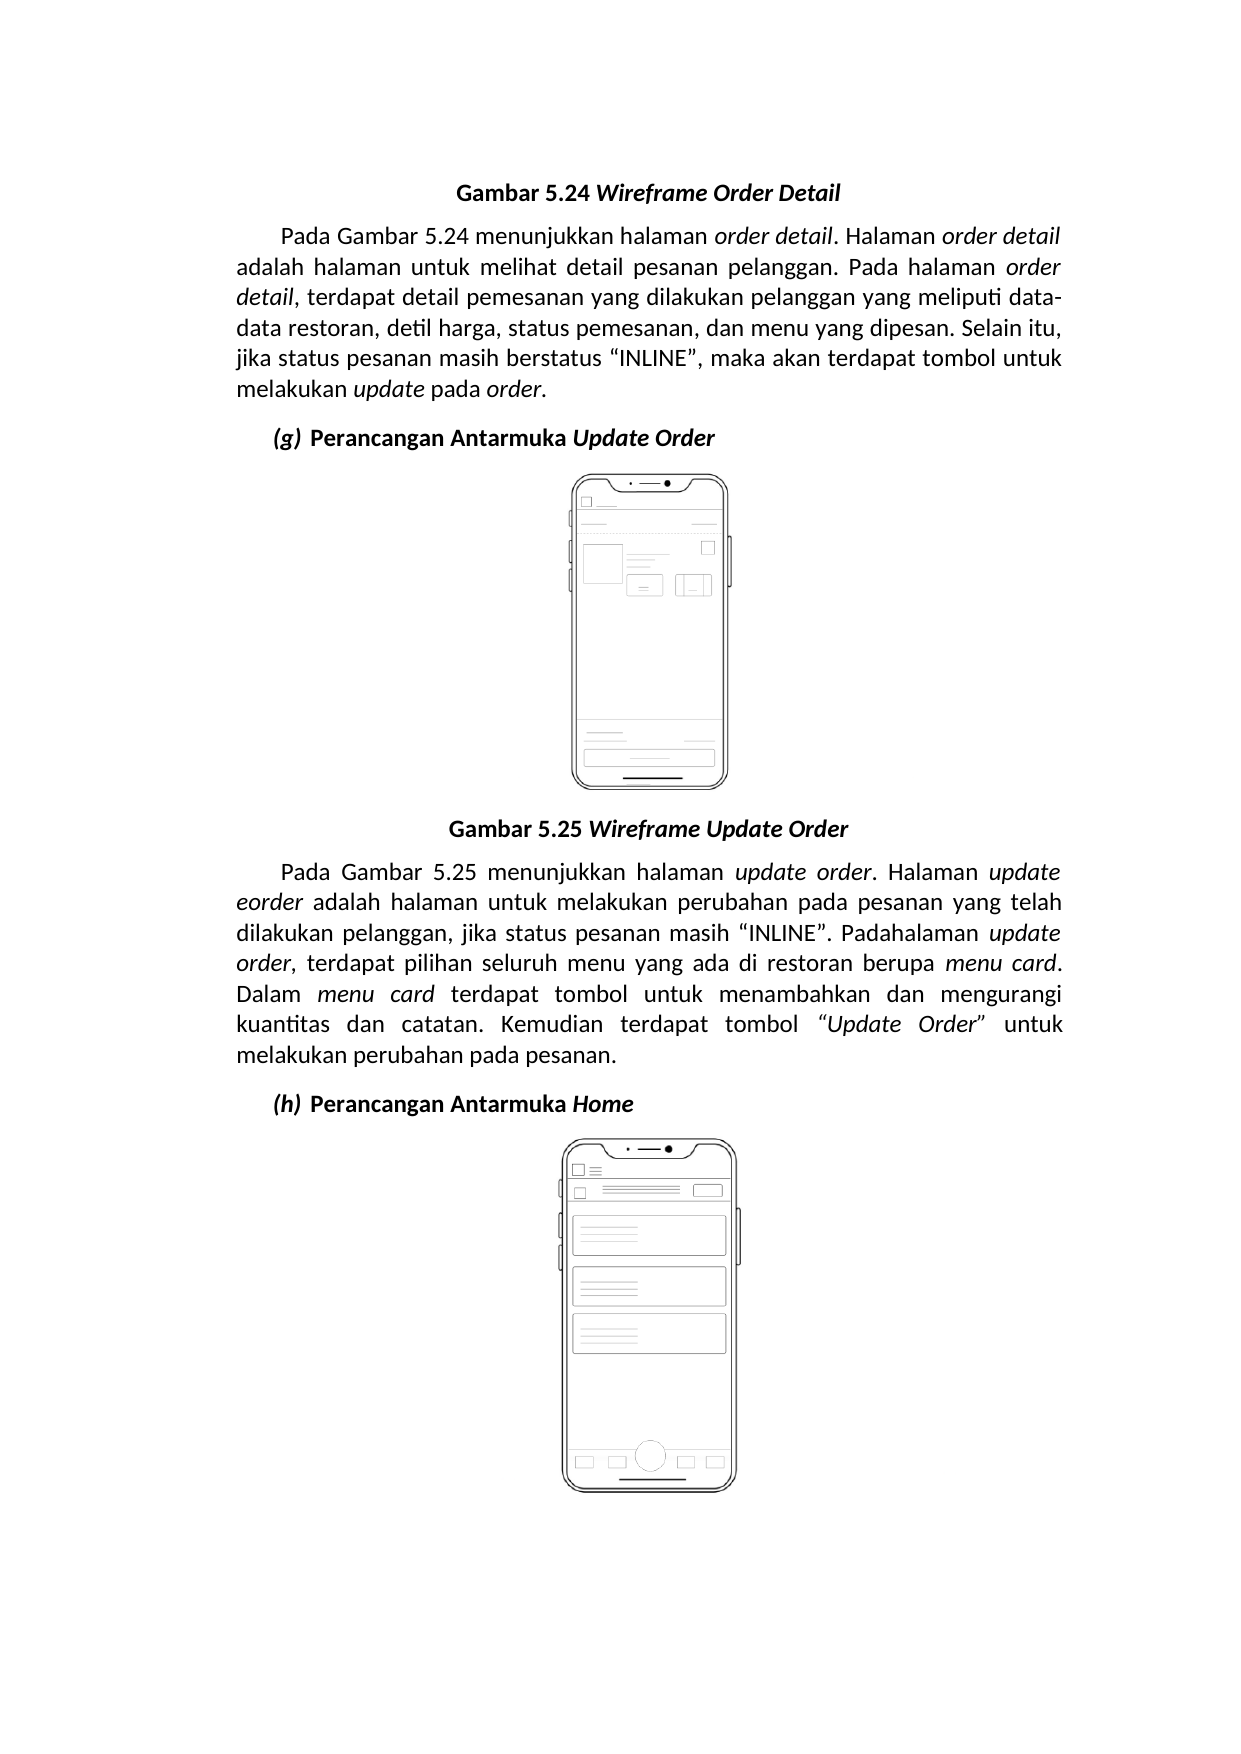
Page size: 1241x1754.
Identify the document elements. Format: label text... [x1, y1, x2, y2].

subtitle Perancangan Antarmuka Update Order [273, 422, 1063, 453]
picture [376, 465, 923, 801]
picture [343, 1131, 956, 1507]
subtitle Perancangan Antarmuka Home [273, 1088, 1063, 1119]
